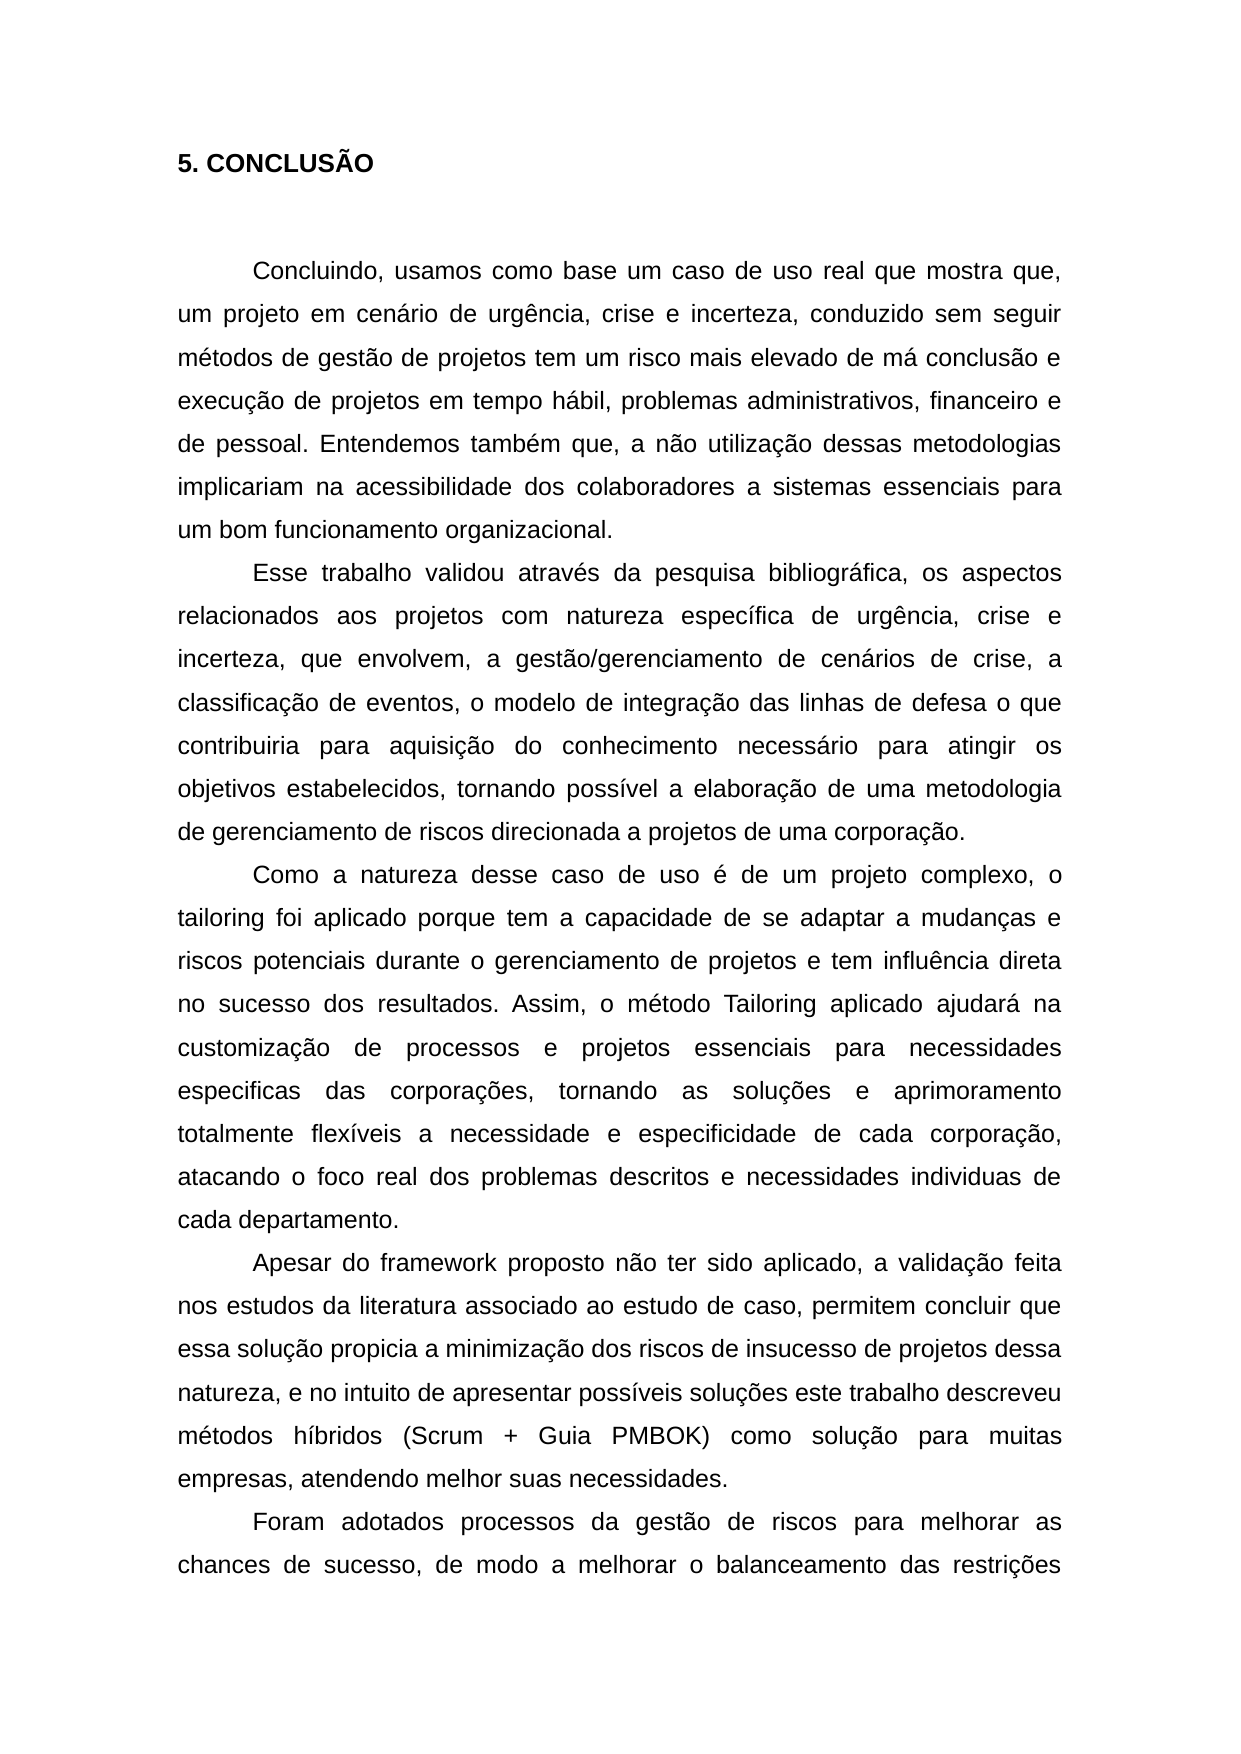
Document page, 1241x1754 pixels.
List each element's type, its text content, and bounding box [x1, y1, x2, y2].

subtitle .CONCLUSÃO [177, 148, 1063, 177]
text Esse trabalho validou através da pesquisa bibliográfica, os aspectos relacionados aos projetos com natureza específica de urgência, crise e incerteza, que envolvem, a gestão/gerenciamento de cenários de crise, a classificação de eventos, o modelo de integração das linhas de defesa o que contribuiria para aquisição do conhecimento necessário para atingir os objetivos estabelecidos, tornando possível a elaboração de uma metodologia de gerenciamento de riscos direcionada a projetos de uma corporação. [177, 558, 1063, 846]
text Apesar do framework proposto não ter sido aplicado, a validação feita nos estudos da literatura associado ao estudo de caso, permitem concluir que essa solução propicia a minimização dos riscos de insucesso de projetos dessa natureza, e no intuito de apresentar possíveis soluções este trabalho descreveu métodos híbridos (Scrum + Guia PMBOK) como solução para muitas empresas, atendendo melhor suas necessidades. [177, 1248, 1063, 1493]
text Como a natureza desse caso de uso é de um projeto complexo, o tailoring foi aplicado porque tem a capacidade de se adaptar a mudanças e riscos potenciais durante o gerenciamento de projetos e tem influência direta no sucesso dos resultados. Assim, o método Tailoring aplicado ajudará na customização de processos e projetos essenciais para necessidades especificas das corporações, tornando as soluções e aprimoramento totalmente flexíveis a necessidade e especificidade de cada corporação, atacando o foco real dos problemas descritos e necessidades individuas de cada departamento. [177, 860, 1063, 1234]
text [177, 1507, 1063, 1579]
text Concluindo, usamos como base um caso de uso real que mostra que, um projeto em cenário de urgência, crise e incerteza, conduzido sem seguir métodos de gestão de projetos tem um risco mais elevado de má conclusão e execução de projetos em tempo hábil, problemas administrativos, financeiro e de pessoal. Entendemos também que, a não utilização dessas metodologias implicariam na acessibilidade dos colaboradores a sistemas essenciais para um bom funcionamento organizacional. [177, 256, 1063, 544]
